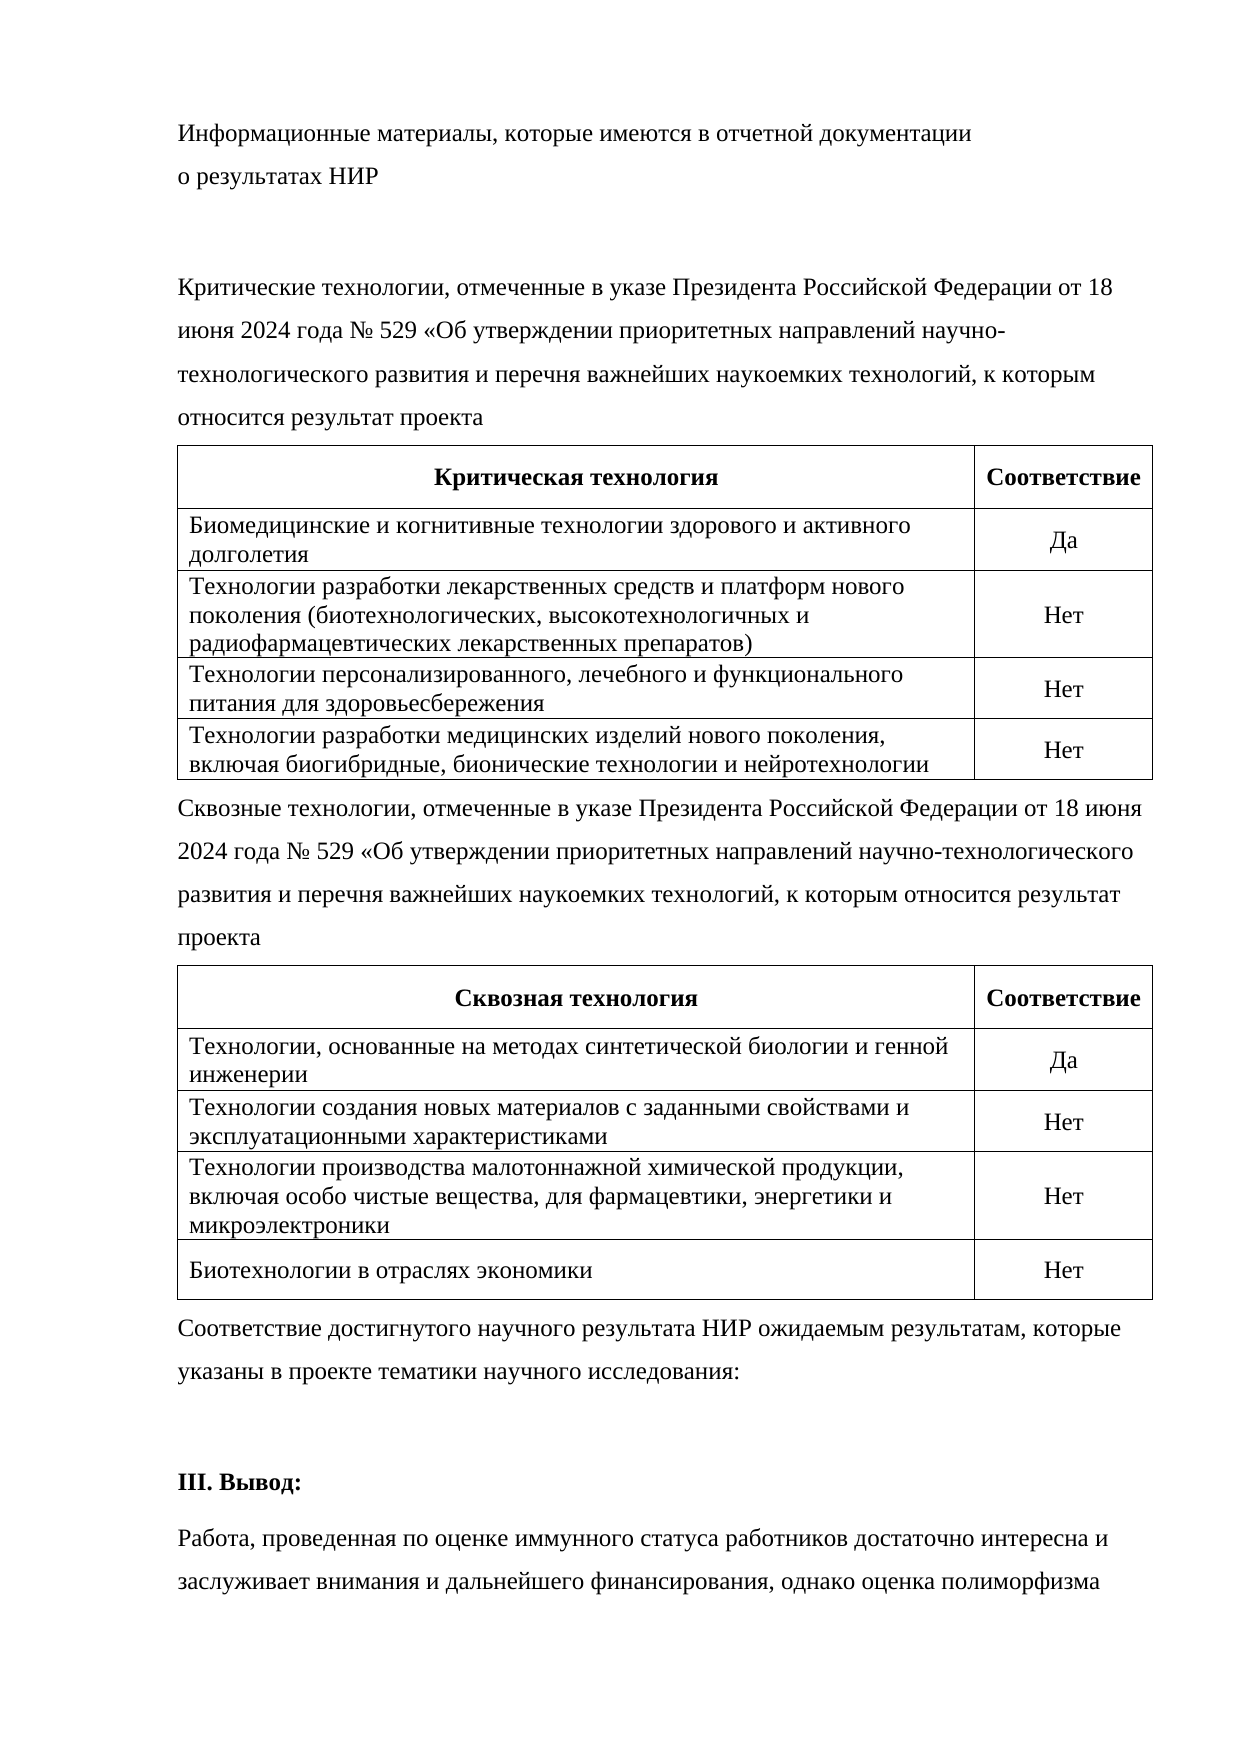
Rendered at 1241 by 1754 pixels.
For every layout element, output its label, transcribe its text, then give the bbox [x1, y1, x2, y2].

table_cell Нет [975, 1091, 1152, 1151]
table_header Соответствие [975, 966, 1152, 1028]
table_cell Технологии разработки медицинских изделий нового поколения, включая биогибридные, бионические технологии и нейротехнологии [178, 719, 974, 779]
table_cell Биомедицинские и когнитивные технологии здорового и активного долголетия [178, 509, 974, 570]
text Критические технологии, отмеченные в указе Президента Российской Федерации от 18 июня 2024 года № 529 «Об утверждении приоритетных направлений научно-технологического развития и перечня важнейших наукоемких технологий, к которым относится результат проекта [177, 272, 1152, 431]
table_cell Нет [975, 571, 1152, 657]
table_cell Да [975, 509, 1152, 570]
text Сквозные технологии, отмеченные в указе Президента Российской Федерации от 18 июня 2024 года № 529 «Об утверждении приоритетных направлений научно-технологического развития и перечня важнейших наукоемких технологий, к которым относится результат проекта [177, 793, 1152, 951]
table_cell Технологии производства малотоннажной химической продукции, включая особо чистые вещества, для фармацевтики, энергетики и микроэлектроники [178, 1152, 974, 1238]
table_cell Биотехнологии в отраслях экономики [178, 1240, 974, 1299]
text Соответствие достигнутого научного результата НИР ожидаемым результатам, которые указаны в проекте тематики научного исследования: [177, 1313, 1152, 1385]
text III. Вывод: [177, 1467, 1152, 1496]
table_cell Да [975, 1029, 1152, 1090]
table_header Соответствие [975, 446, 1152, 507]
table_cell Технологии персонализированного, лечебного и функционального питания для здоровьесбережения [178, 658, 974, 718]
table_header Критическая технология [178, 446, 974, 507]
text Информационные материалы, которые имеются в отчетной документации о результатах НИР [177, 118, 1152, 190]
table_cell Нет [975, 658, 1152, 718]
table_cell Нет [975, 719, 1152, 779]
table_cell Технологии создания новых материалов с заданными свойствами и эксплуатационными характеристиками [178, 1091, 974, 1151]
table_header Сквозная технология [178, 966, 974, 1028]
table_cell Нет [975, 1240, 1152, 1299]
table_cell Нет [975, 1152, 1152, 1238]
table_cell Технологии, основанные на методах синтетической биологии и генной инженерии [178, 1029, 974, 1090]
table_cell Технологии разработки лекарственных средств и платформ нового поколения (биотехнологических, высокотехнологичных и радиофармацевтических лекарственных препаратов) [178, 571, 974, 657]
